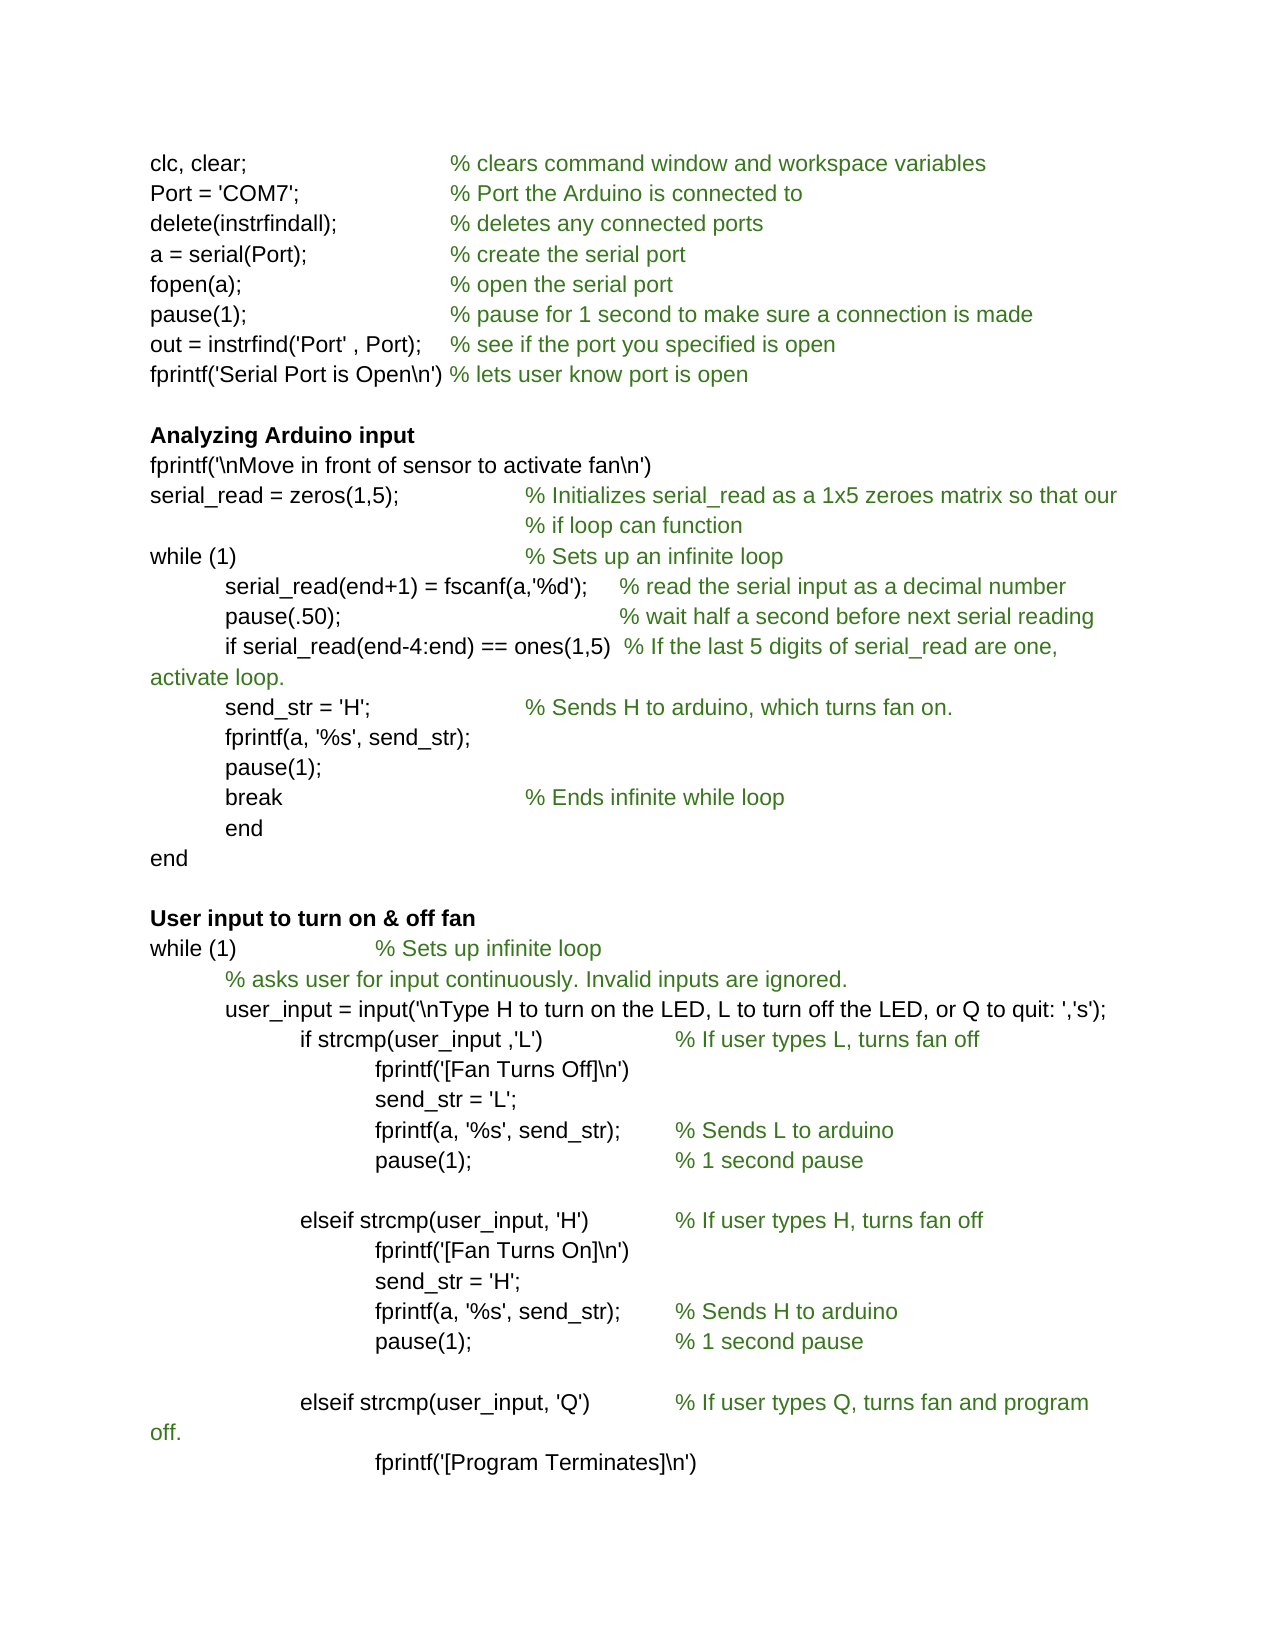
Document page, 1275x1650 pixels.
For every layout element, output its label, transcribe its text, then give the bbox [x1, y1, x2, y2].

text pause(1); % 1 second pause [150, 1328, 1125, 1354]
text if strcmp(user_input ,'L') % If user types L, turns fan off [150, 1026, 1125, 1052]
text fprintf(a, '%s', send_str); % Sends H to arduino [150, 1298, 1125, 1324]
text while (1) % Sets up infinite loop [150, 935, 1125, 962]
text fprintf(a, '%s', send_str); % Sends L to arduino [150, 1117, 1125, 1143]
text % asks user for input continuously. Invalid inputs are ignored. [150, 966, 1125, 992]
text serial_read(end+1) = fscanf(a,'%d'); % read the serial input as a decimal number [150, 573, 1125, 599]
text fopen(a); % open the serial port [150, 271, 1125, 297]
text fprintf('\nMove in front of sensor to activate fan\n') [150, 452, 1125, 478]
text pause(1); [150, 754, 1125, 781]
text pause(1); % pause for 1 second to make sure a connection is made [150, 301, 1125, 327]
text fprintf('[Program Terminates]\n') [150, 1449, 1125, 1475]
text end [150, 814, 1125, 841]
text pause(.50); % wait half a second before next serial reading [150, 603, 1125, 629]
text user_input = input('\nType H to turn on the LED, L to turn off the LED, or Q to quit: ','s'); [150, 996, 1125, 1022]
text fprintf('Serial Port is Open\n') % lets user know port is open [150, 361, 1125, 388]
text fprintf('[Fan Turns On]\n') [150, 1237, 1125, 1264]
text if serial_read(end-4:end) == ones(1,5) % If the last 5 digits of serial_read are one, activate loop. [150, 633, 1125, 690]
text out = instrfind('Port' , Port); % see if the port you specified is open [150, 331, 1125, 358]
text fprintf(a, '%s', send_str); [150, 724, 1125, 750]
text pause(1); % 1 second pause [150, 1147, 1125, 1173]
text User input to turn on & off fan [150, 905, 1125, 932]
text Port = 'COM7'; % Port the Arduino is connected to [150, 180, 1125, 207]
text delete(instrfindall); % deletes any connected ports [150, 210, 1125, 237]
text fprintf('[Fan Turns Off]\n') [150, 1056, 1125, 1083]
text a = serial(Port); % create the serial port [150, 241, 1125, 267]
text send_str = 'H'; % Sends H to arduino, which turns fan on. [150, 694, 1125, 720]
text send_str = 'H'; [150, 1268, 1125, 1294]
text elseif strcmp(user_input, 'H') % If user types H, turns fan off [150, 1207, 1125, 1234]
text Analyzing Arduino input [150, 422, 1125, 448]
text while (1) % Sets up an infinite loop [150, 543, 1125, 569]
text end [150, 845, 1125, 871]
text serial_read = zeros(1,5); % Initializes serial_read as a 1x5 zeroes matrix so that our % if loop can function [150, 482, 1125, 539]
text send_str = 'L'; [150, 1086, 1125, 1113]
text elseif strcmp(user_input, 'Q') % If user types Q, turns fan and program off. [150, 1388, 1125, 1445]
text break % Ends infinite while loop [150, 784, 1125, 811]
text clc, clear; % clears command window and workspace variables [150, 150, 1125, 176]
